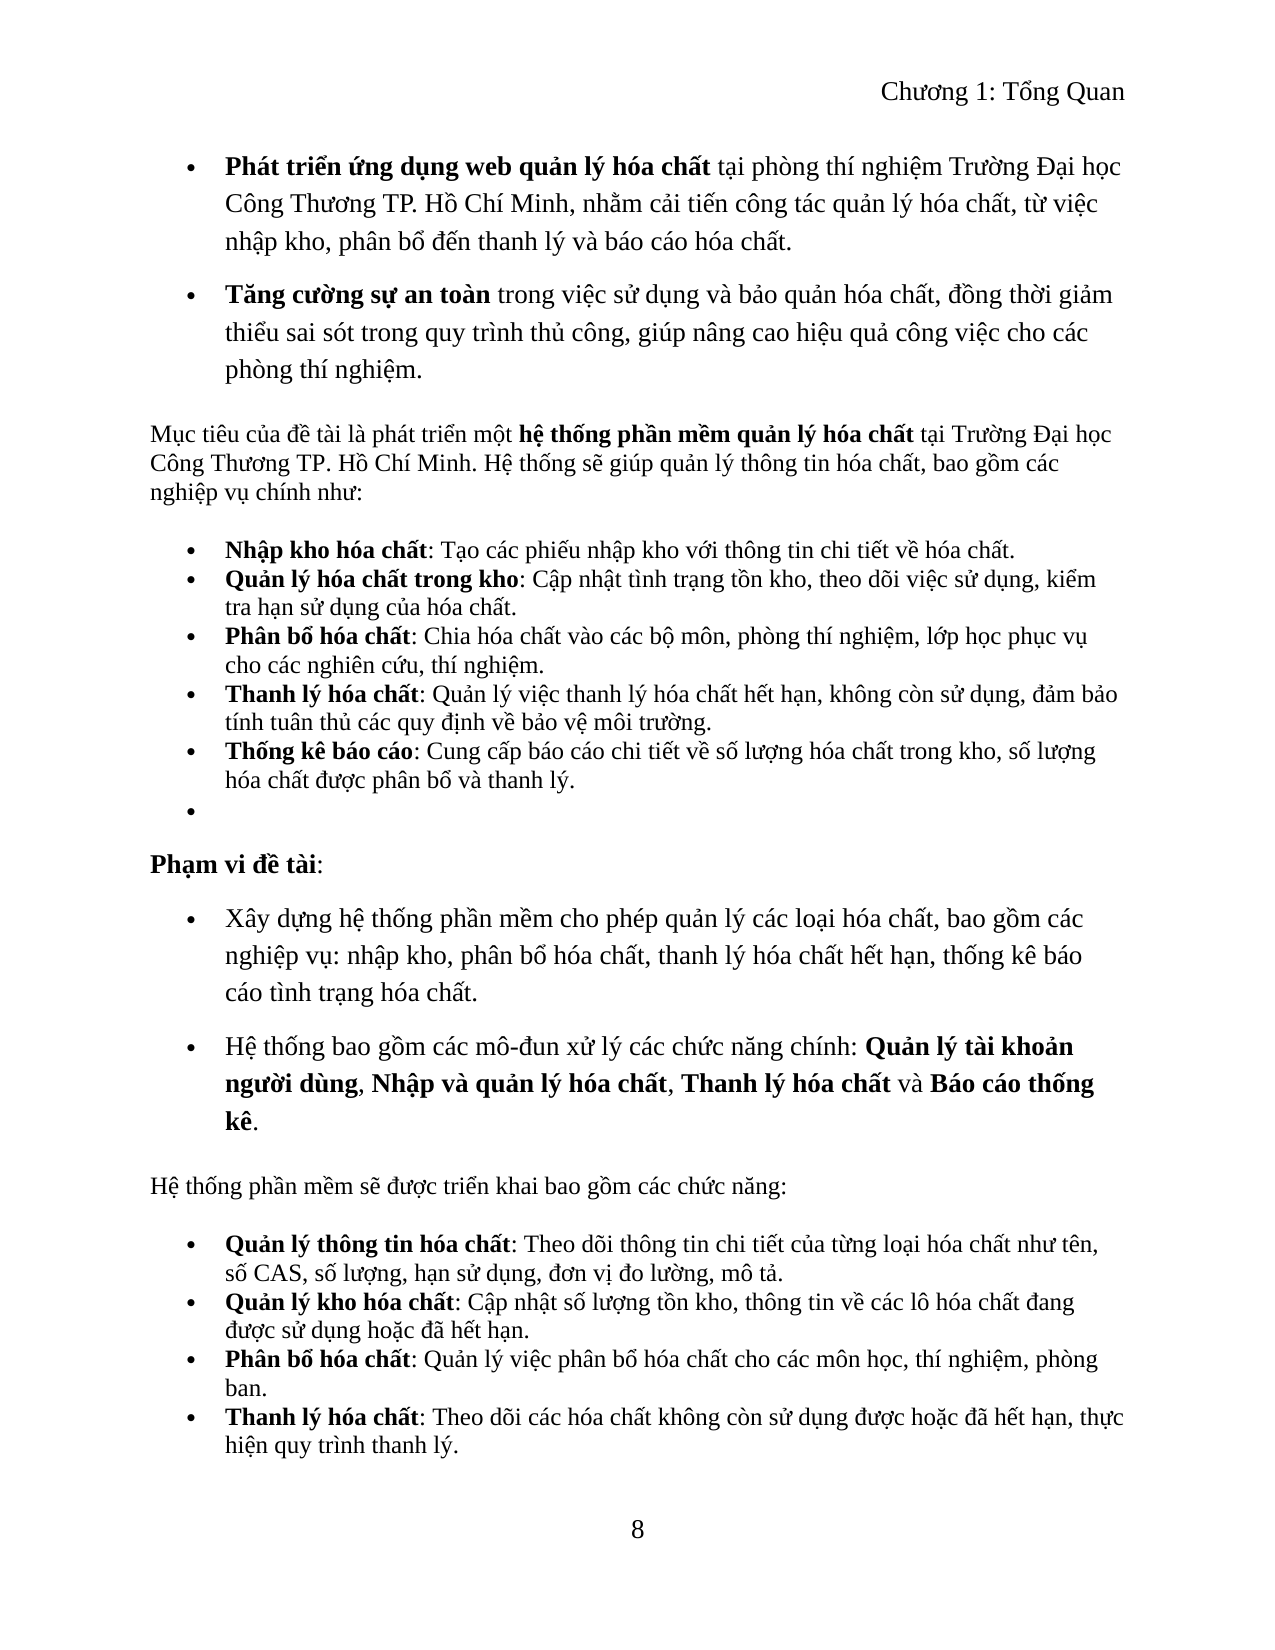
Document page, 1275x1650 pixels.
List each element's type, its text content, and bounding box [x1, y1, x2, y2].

list Thống kê báo cáo: Cung cấp báo cáo chi tiết về số lượng hóa chất trong kho, số lượng hóa chất được phân bổ và thanh lý. [187, 736, 1125, 794]
text Phạm vi đề tài: [150, 848, 1125, 879]
list Phát triển ứng dụng web quản lý hóa chất tại phòng thí nghiệm Trường Đại học Công Thương TP. Hồ Chí Minh, nhằm cải tiến công tác quản lý hóa chất, từ việc nhập kho, phân bổ đến thanh lý và báo cáo hóa chất. [187, 150, 1125, 256]
text Mục tiêu của đề tài là phát triển một hệ thống phần mềm quản lý hóa chất tại Trường Đại học Công Thương TP. Hồ Chí Minh. Hệ thống sẽ giúp quản lý thông tin hóa chất, bao gồm các nghiệp vụ chính như: [150, 419, 1125, 506]
list Thanh lý hóa chất: Theo dõi các hóa chất không còn sử dụng được hoặc đã hết hạn, thực hiện quy trình thanh lý. [187, 1402, 1125, 1459]
list Quản lý kho hóa chất: Cập nhật số lượng tồn kho, thông tin về các lô hóa chất đang được sử dụng hoặc đã hết hạn. [187, 1287, 1125, 1344]
list Quản lý hóa chất trong kho: Cập nhật tình trạng tồn kho, theo dõi việc sử dụng, kiểm tra hạn sử dụng của hóa chất. [187, 564, 1125, 621]
list Hệ thống bao gồm các mô-đun xử lý các chức năng chính: Quản lý tài khoản người dùng, Nhập và quản lý hóa chất, Thanh lý hóa chất và Báo cáo thống kê. [187, 1030, 1125, 1136]
text Hệ thống phần mềm sẽ được triển khai bao gồm các chức năng: [150, 1171, 1125, 1200]
list Nhập kho hóa chất: Tạo các phiếu nhập kho với thông tin chi tiết về hóa chất. [187, 535, 1125, 564]
list Tăng cường sự an toàn trong việc sử dụng và bảo quản hóa chất, đồng thời giảm thiểu sai sót trong quy trình thủ công, giúp nâng cao hiệu quả công việc cho các phòng thí nghiệm. [187, 278, 1125, 384]
list Phân bổ hóa chất: Chia hóa chất vào các bộ môn, phòng thí nghiệm, lớp học phục vụ cho các nghiên cứu, thí nghiệm. [187, 621, 1125, 679]
list Phân bổ hóa chất: Quản lý việc phân bổ hóa chất cho các môn học, thí nghiệm, phòng ban. [187, 1344, 1125, 1402]
list Xây dựng hệ thống phần mềm cho phép quản lý các loại hóa chất, bao gồm các nghiệp vụ: nhập kho, phân bổ hóa chất, thanh lý hóa chất hết hạn, thống kê báo cáo tình trạng hóa chất. [187, 902, 1125, 1007]
list Quản lý thông tin hóa chất: Theo dõi thông tin chi tiết của từng loại hóa chất như tên, số CAS, số lượng, hạn sử dụng, đơn vị đo lường, mô tả. [187, 1229, 1125, 1287]
list Thanh lý hóa chất: Quản lý việc thanh lý hóa chất hết hạn, không còn sử dụng, đảm bảo tính tuân thủ các quy định về bảo vệ môi trường. [187, 679, 1125, 736]
